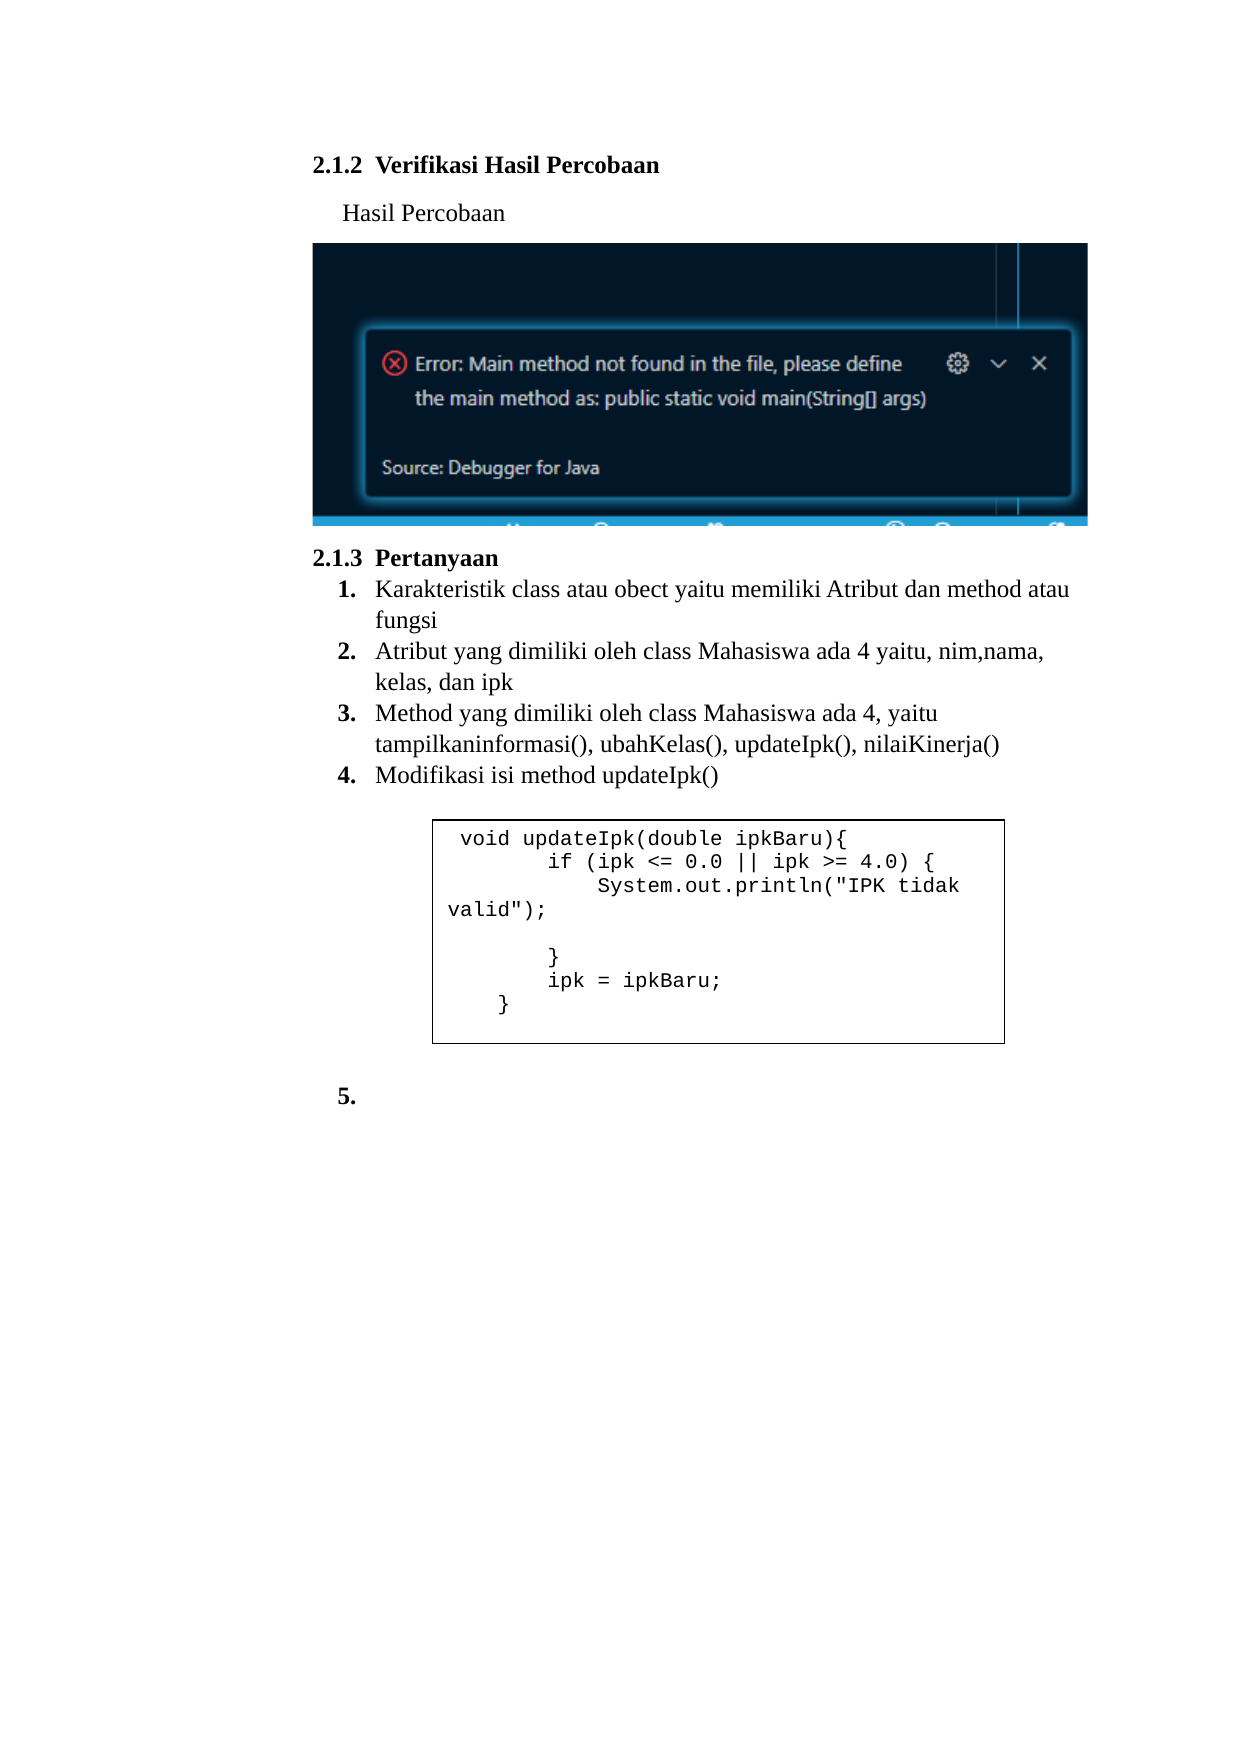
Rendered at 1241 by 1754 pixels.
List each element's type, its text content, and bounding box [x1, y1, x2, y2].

list Karakteristik class atau obect yaitu memiliki Atribut dan method atau fungsi [337, 574, 1090, 633]
list Atribut yang dimiliki oleh class Mahasiswa ada 4 yaitu, nim,nama, kelas, dan ipk [337, 636, 1090, 696]
list Pertanyaan [312, 543, 1090, 571]
text Hasil Percobaan [312, 198, 1090, 226]
picture [312, 243, 1088, 526]
list Verifikasi Hasil Percobaan [312, 150, 1090, 179]
list Modifikasi isi method updateIpk() [337, 760, 1090, 789]
list Method yang dimiliki oleh class Mahasiswa ada 4, yaitu tampilkaninformasi(), ubahKelas(), updateIpk(), nilaiKinerja() [337, 698, 1090, 758]
